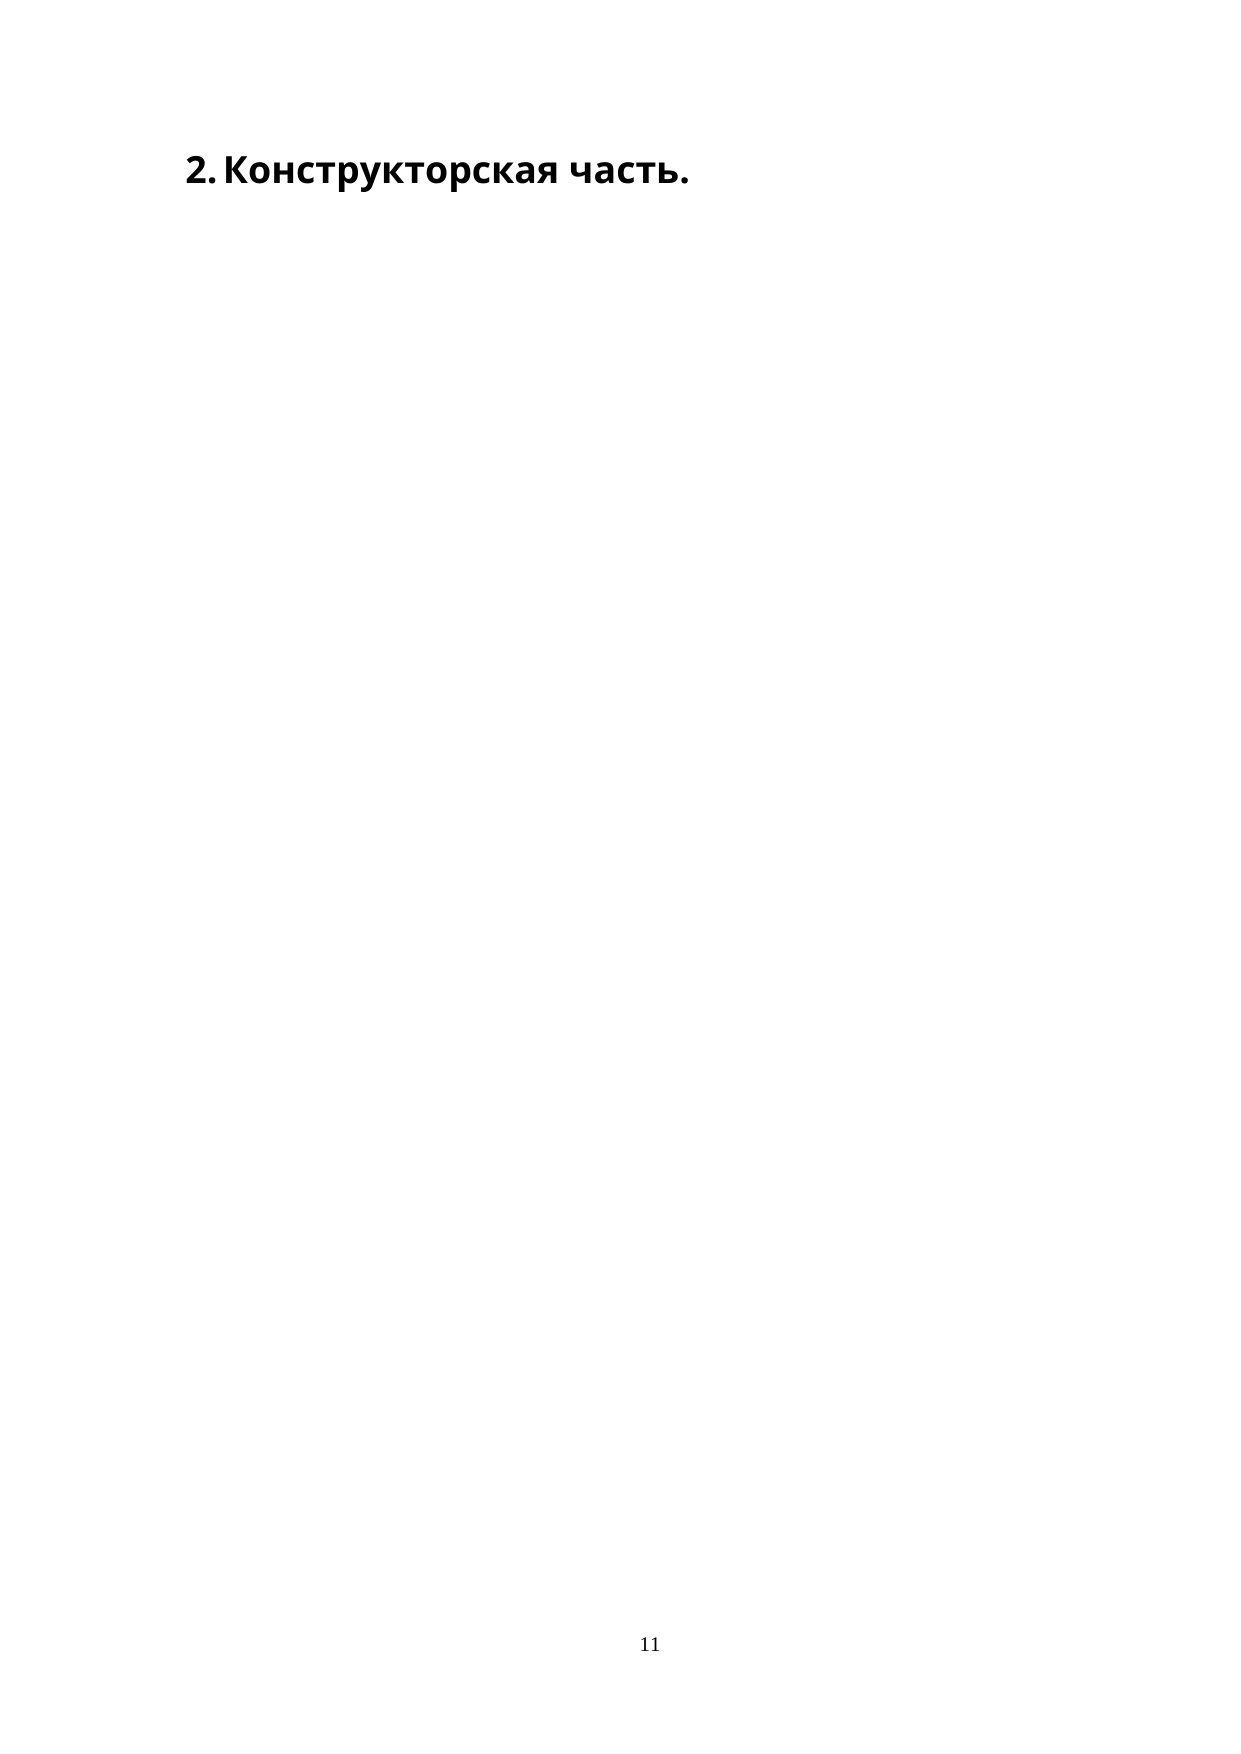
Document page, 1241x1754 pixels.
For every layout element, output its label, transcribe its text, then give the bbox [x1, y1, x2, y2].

subtitle Конструкторская часть. [185, 143, 1152, 194]
